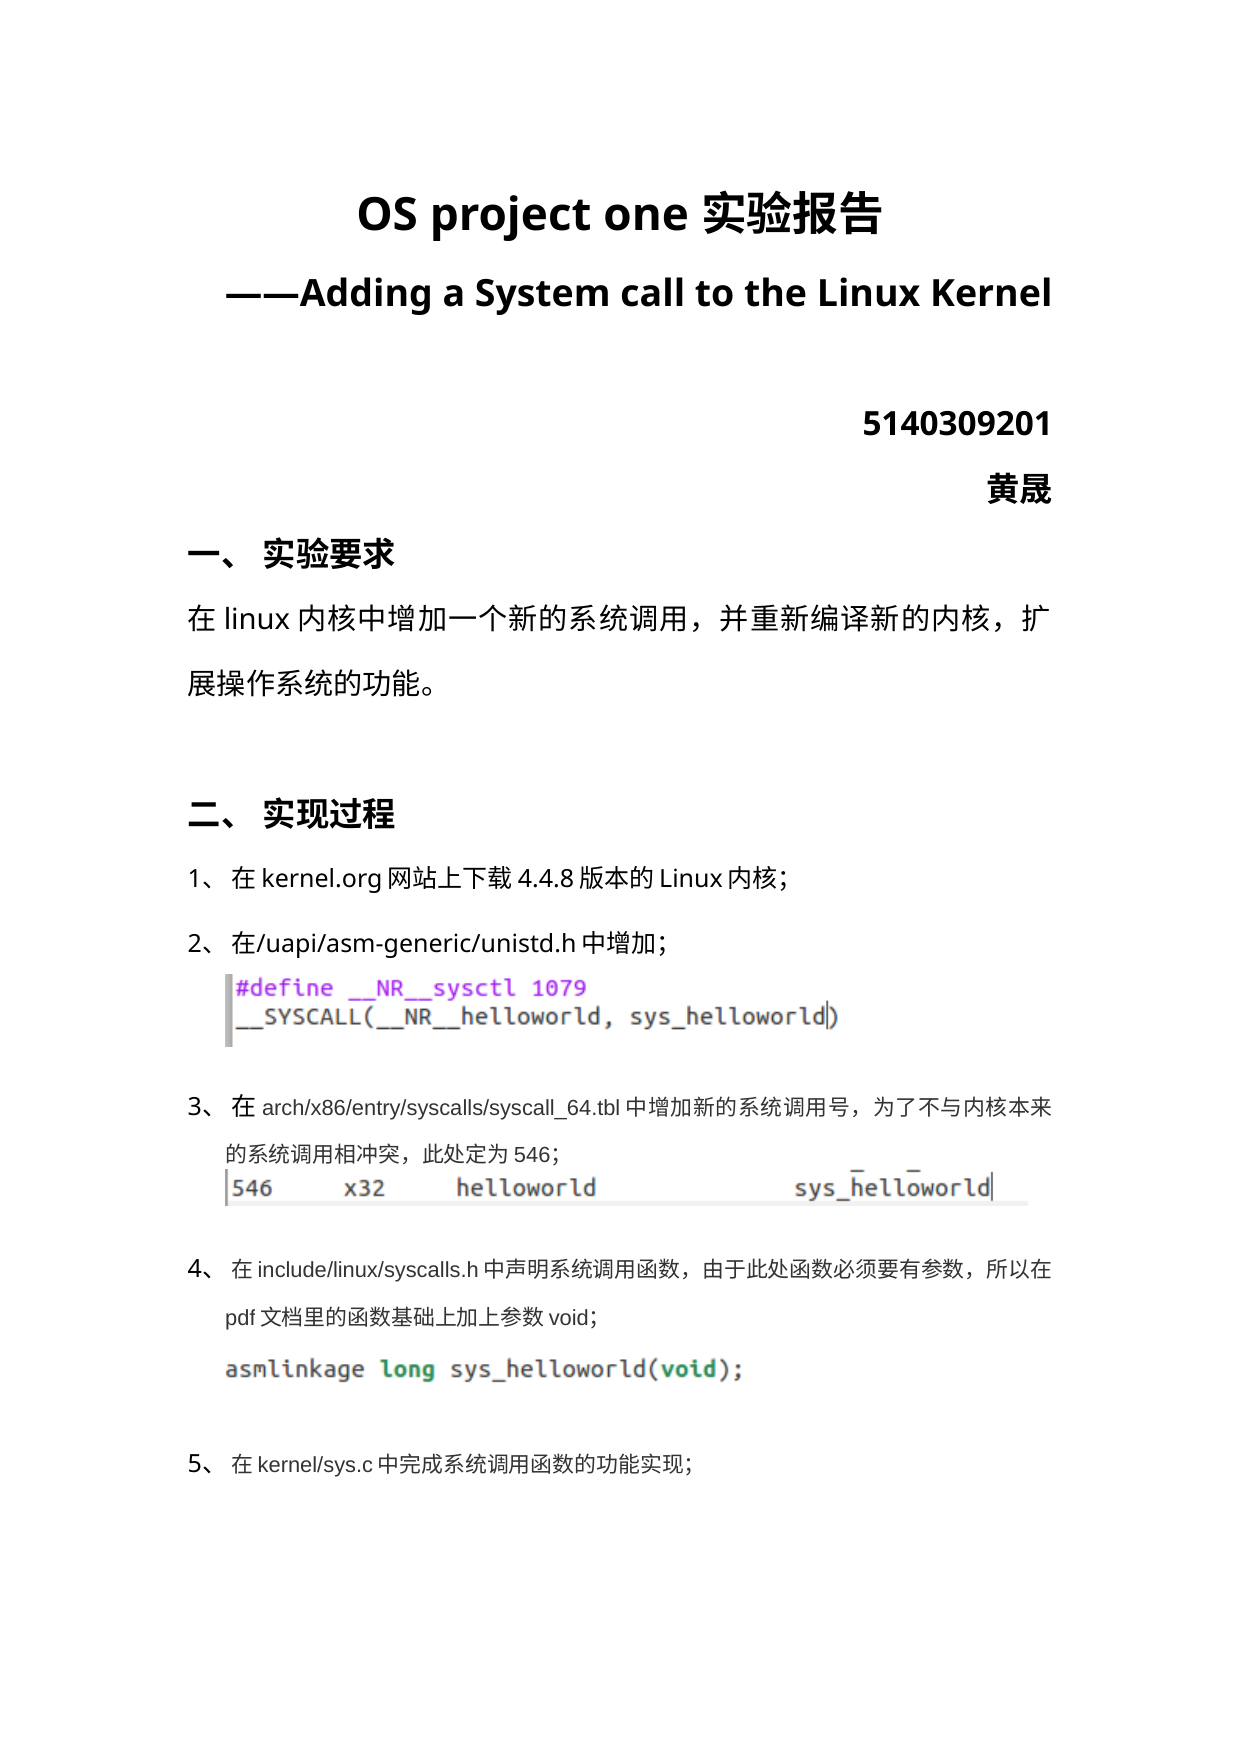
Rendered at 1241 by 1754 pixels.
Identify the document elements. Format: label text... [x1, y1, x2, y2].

text 5140309201 [187, 389, 1053, 454]
list 在kernel.org网站上下载4.4.8版本的Linux内核； [187, 844, 1053, 909]
picture [225, 1332, 780, 1403]
text 黄晟 [187, 454, 1053, 519]
text 在linux内核中增加一个新的系统调用，并重新编译新的内核，扩展操作系统的功能。 [187, 584, 1053, 714]
picture [225, 1169, 1029, 1206]
text ——Adding a System call to the Linux Kernel [187, 259, 1053, 324]
picture [225, 974, 872, 1047]
text OS project one 实验报告 [187, 162, 1053, 259]
list 在arch/x86/entry/syscalls/syscall_64.tbl中增加新的系统调用号，为了不与内核本来的系统调用相冲突，此处定为546； [187, 1072, 1053, 1169]
list 实现过程 [187, 779, 1053, 844]
list 在/uapi/asm-generic/unistd.h中增加； [187, 909, 1053, 974]
list 在include/linux/syscalls.h中声明系统调用函数，由于此处函数必须要有参数，所以在pdf文档里的函数基础上加上参数void； [187, 1234, 1053, 1332]
list 实验要求 [187, 519, 1053, 584]
list 在kernel/sys.c中完成系统调用函数的功能实现； [187, 1429, 1053, 1494]
